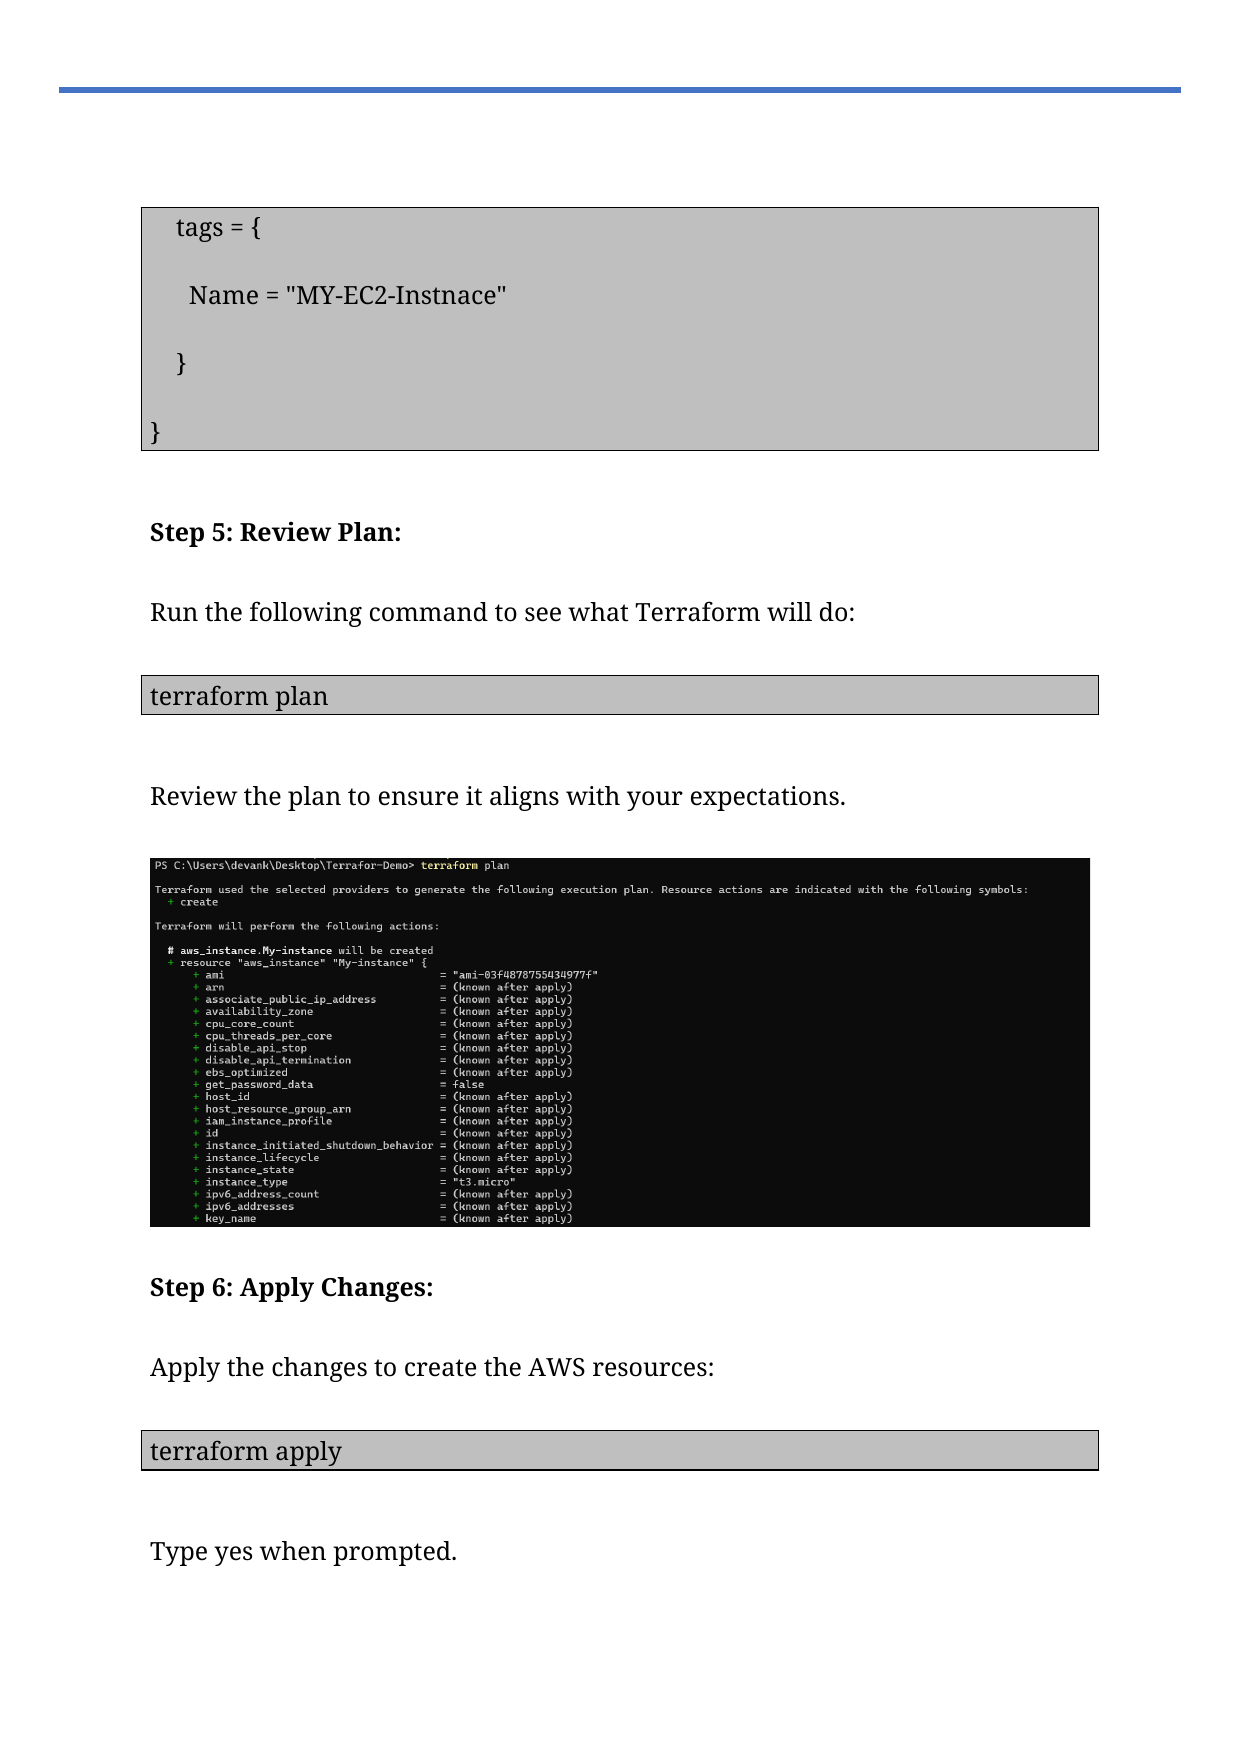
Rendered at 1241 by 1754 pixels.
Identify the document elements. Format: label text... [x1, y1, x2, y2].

text } [142, 411, 1098, 450]
text Step 6: Apply Changes: [150, 1270, 1090, 1304]
text Review the plan to ensure it aligns with your expectations. [150, 779, 1090, 813]
text } [142, 343, 1098, 380]
text Step 5: Review Plan: [150, 515, 1090, 549]
text Apply the changes to create the AWS resources: [150, 1350, 1090, 1384]
text Type yes when prompted. [150, 1534, 1090, 1568]
text terraform plan [142, 676, 1098, 714]
text Run the following command to see what Terraform will do: [150, 595, 1090, 629]
text Name = "MY-EC2-Instnace" [142, 275, 1098, 312]
text tags = { [142, 208, 1098, 244]
picture [150, 858, 1091, 1227]
text terraform apply [142, 1431, 1098, 1469]
